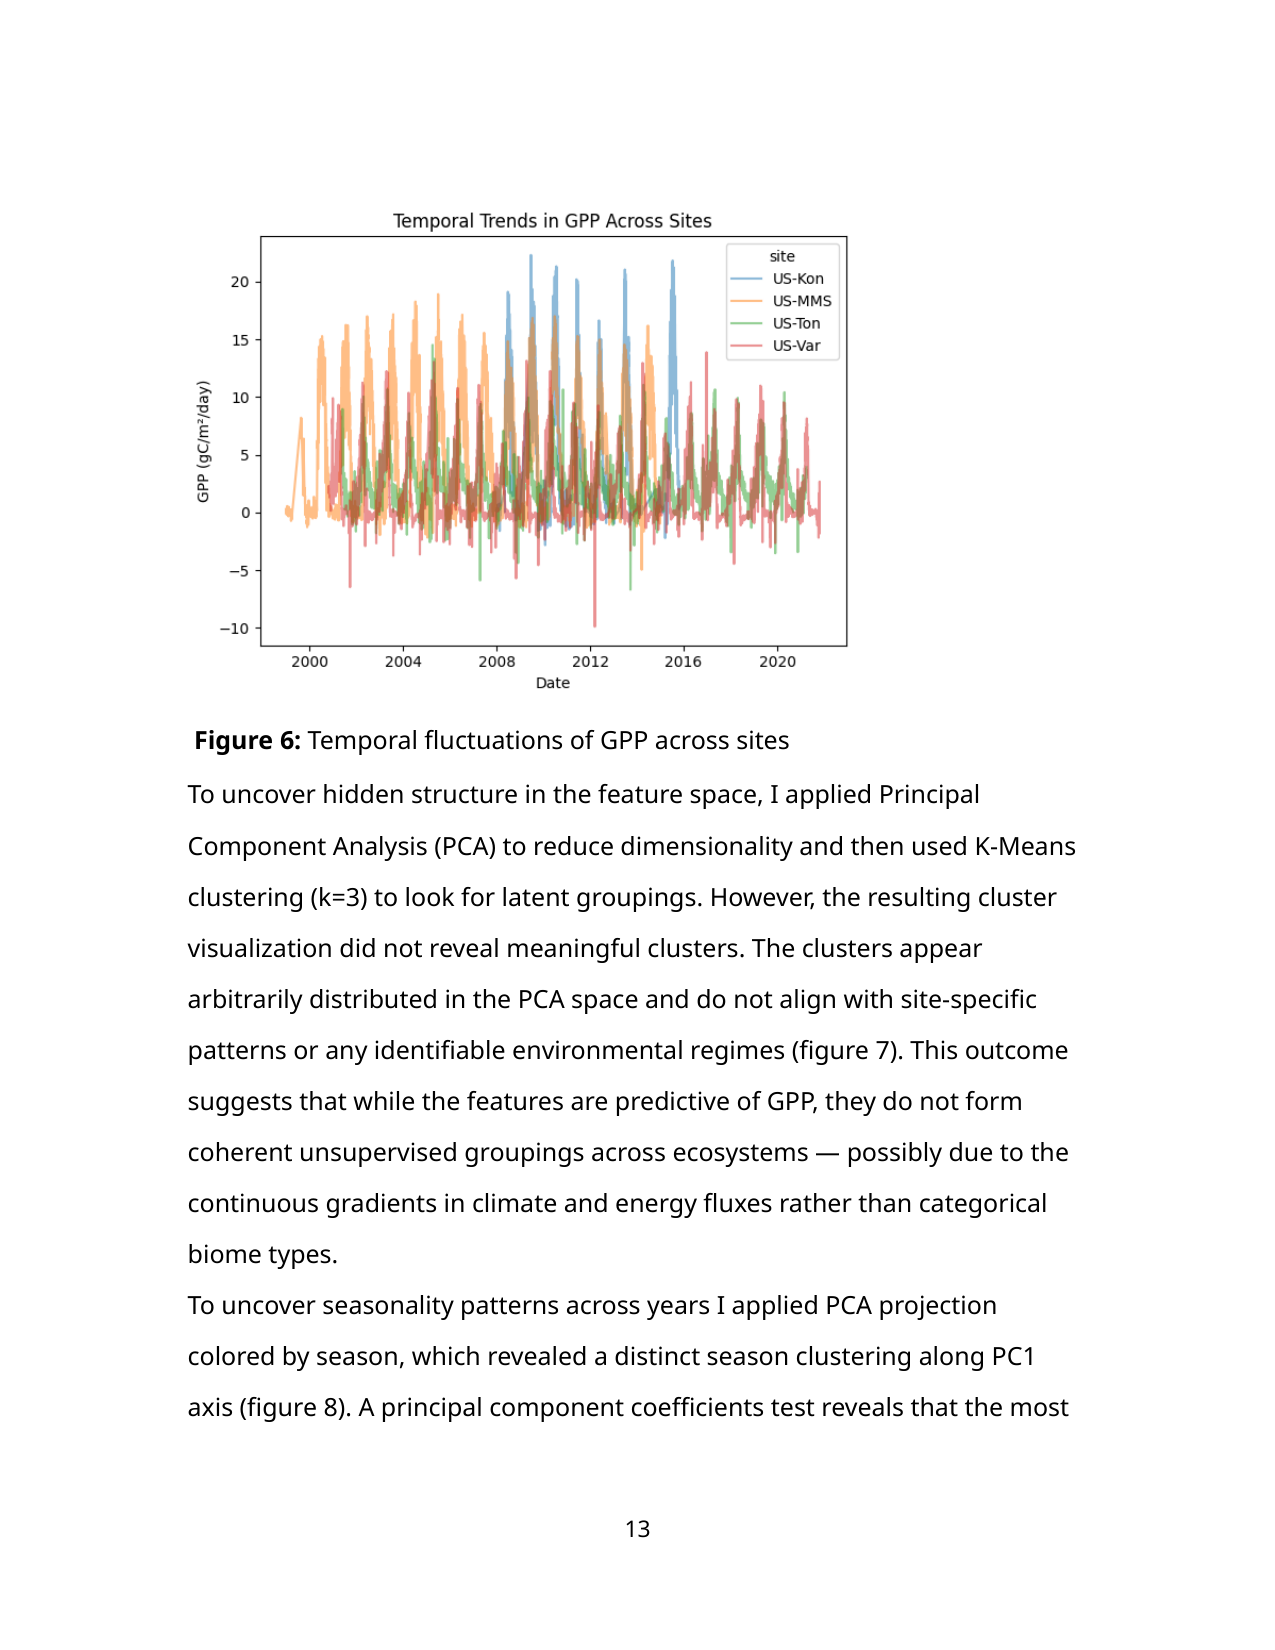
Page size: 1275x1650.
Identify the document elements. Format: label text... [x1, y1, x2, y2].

picture [187, 202, 857, 702]
text To uncover hidden structure in the feature space, I applied Principal Component Analysis (PCA) to reduce dimensionality and then used K-Means clustering (k=3) to look for latent groupings. However, the resulting cluster visualization did not reveal meaningful clusters. The clusters appear arbitrarily distributed in the PCA space and do not align with site-specific patterns or any identifiable environmental regimes (figure 7). This outcome suggests that while the features are predictive of GPP, they do not form coherent unsupervised groupings across ecosystems — possibly due to the continuous gradients in climate and energy fluxes rather than categorical biome types. [187, 777, 1087, 1271]
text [187, 1288, 1087, 1424]
